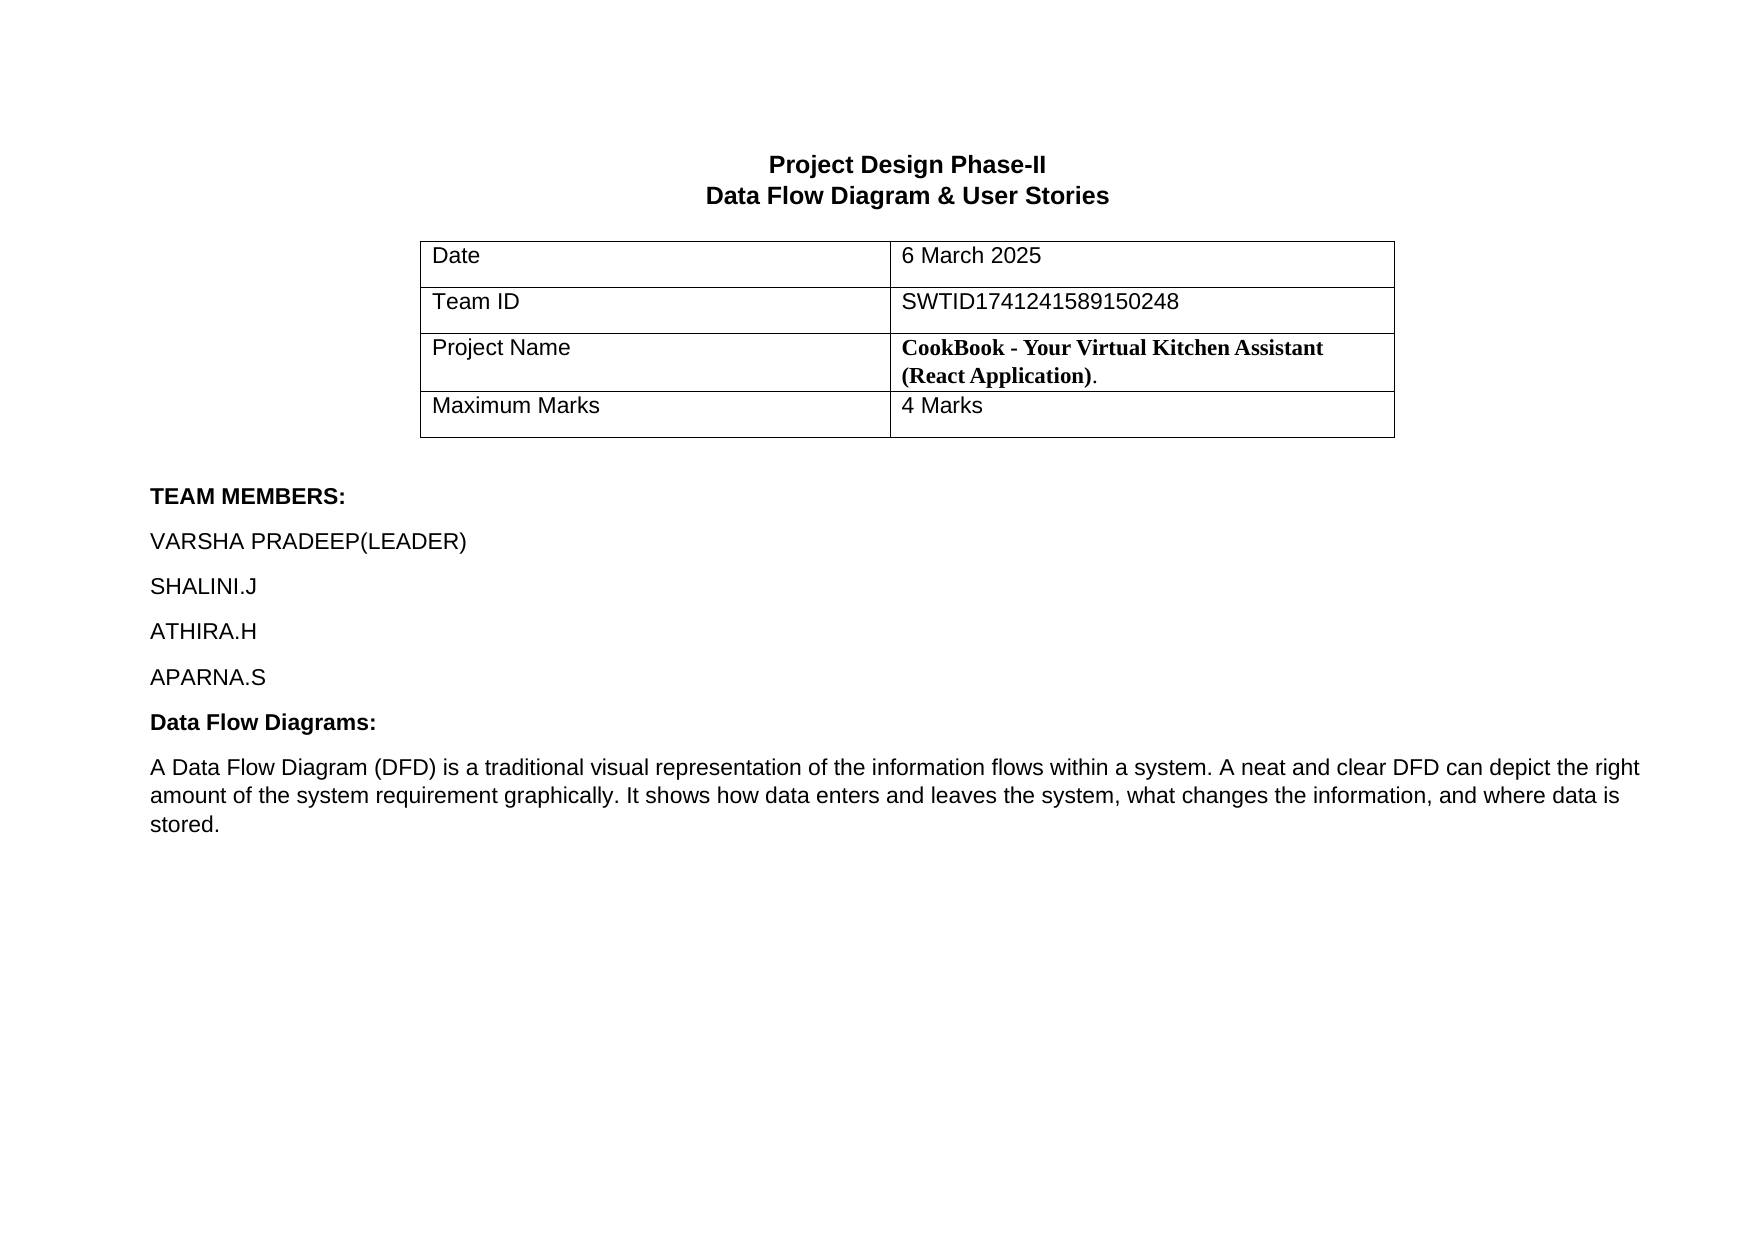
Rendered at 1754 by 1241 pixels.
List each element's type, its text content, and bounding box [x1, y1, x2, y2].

text VARSHA PRADEEP(LEADER) [150, 528, 1665, 554]
text A Data Flow Diagram (DFD) is a traditional visual representation of the information flows within a system. A neat and clear DFD can depict the right amount of the system requirement graphically. It shows how data enters and leaves the system, what changes the information, and where data is stored. [150, 754, 1665, 837]
table_cell Maximum Marks [421, 392, 890, 437]
text Data Flow Diagrams: [150, 708, 1665, 735]
text TEAM MEMBERS: [150, 483, 1665, 509]
table_header Date [421, 242, 890, 287]
text SHALINI.J [150, 573, 1665, 599]
table_cell Project Name [421, 334, 890, 391]
text Data Flow Diagram & User Stories [150, 181, 1665, 210]
text ATHIRA.H [150, 618, 1665, 645]
table_header 6 March 2025 [891, 242, 1394, 287]
text Project Design Phase-II [150, 150, 1665, 179]
text APARNA.S [150, 663, 1665, 690]
table_cell 4 Marks [891, 392, 1394, 437]
table_cell CookBook - Your Virtual Kitchen Assistant (React Application). [891, 334, 1394, 391]
table_cell SWTID1741241589150248 [891, 288, 1394, 333]
table_cell Team ID [421, 288, 890, 333]
